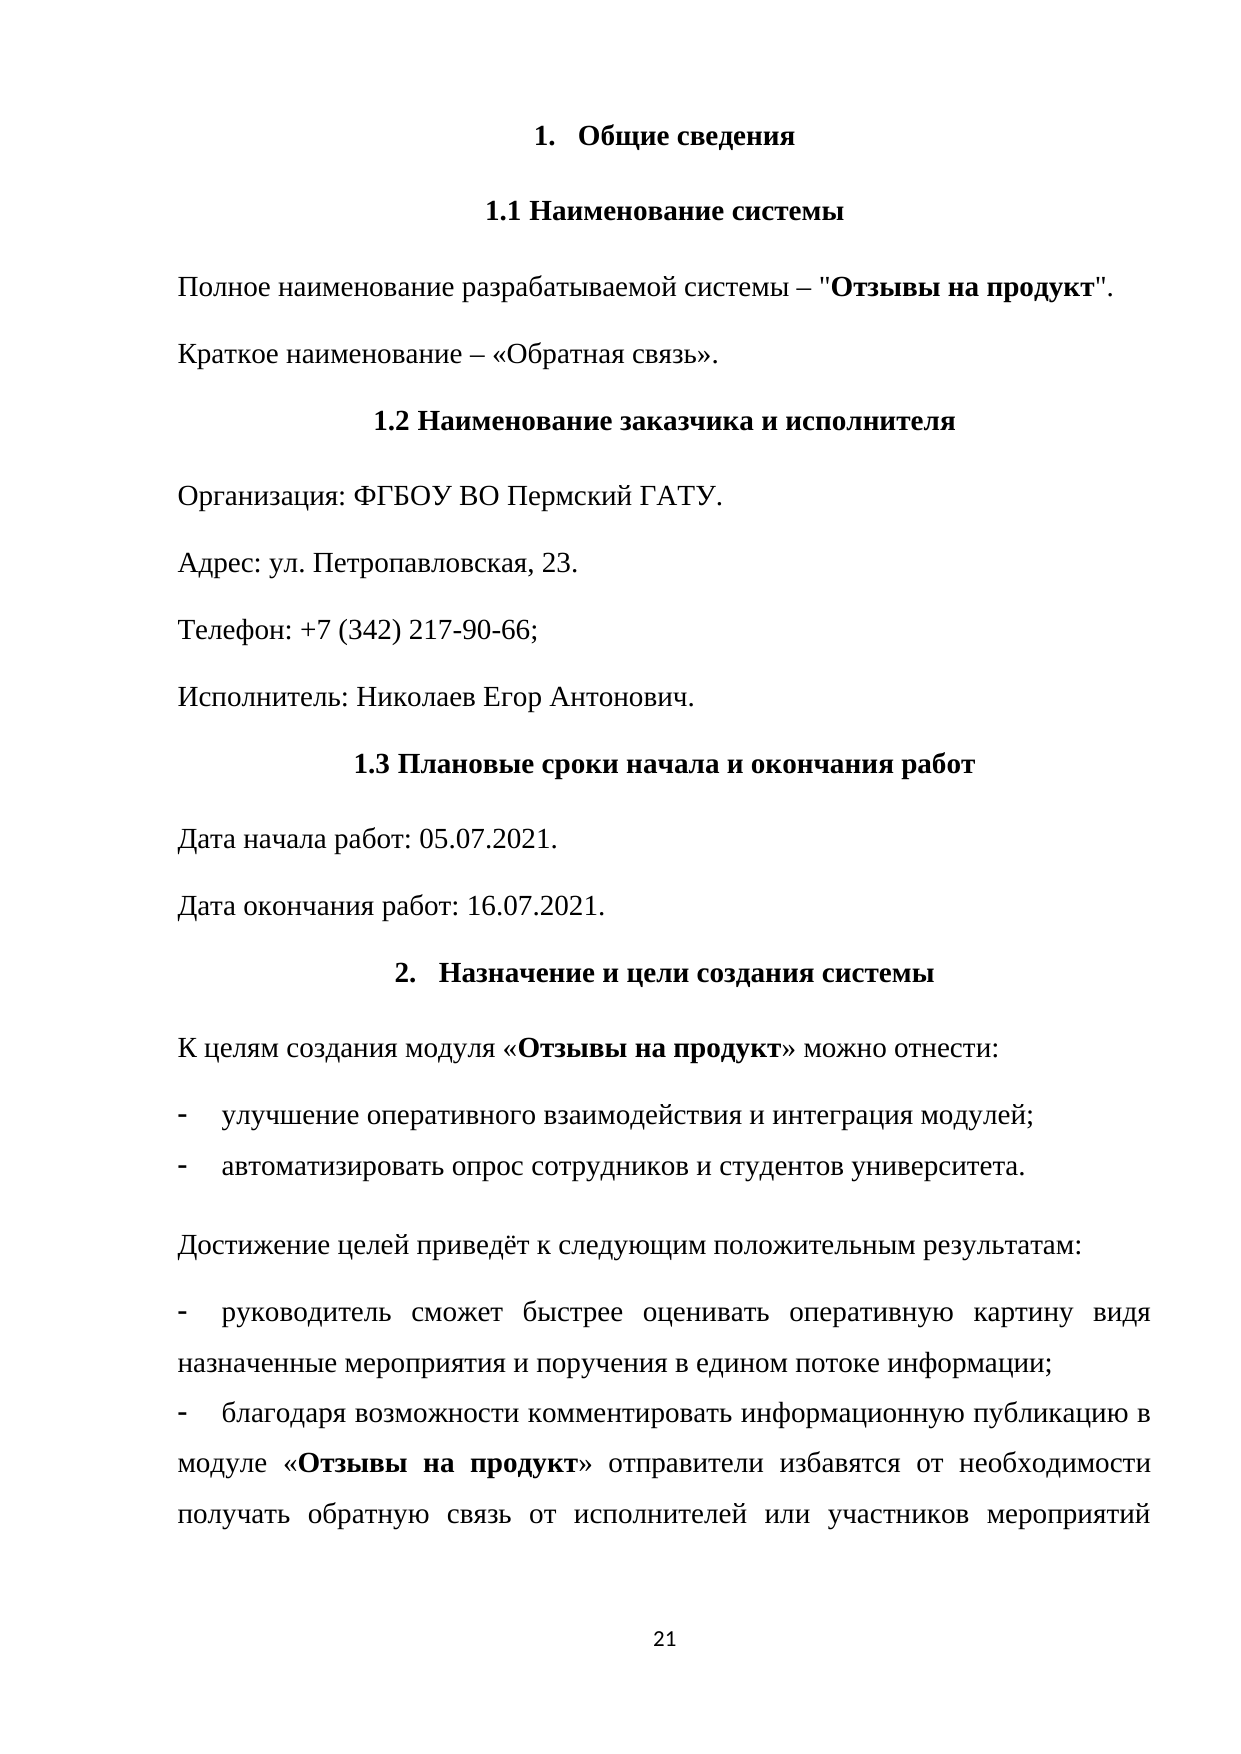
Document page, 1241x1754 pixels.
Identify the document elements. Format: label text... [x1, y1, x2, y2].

text Дата начала работ: 05.07.2021. [177, 821, 1152, 855]
text К целям создания модуля «Отзывы на продукт» можно отнести: [177, 1031, 1152, 1064]
text Исполнитель: Николаев Егор Антонович. [177, 679, 1152, 712]
text Организация: ФГБОУ ВО Пермский ГАТУ. [177, 478, 1152, 512]
text Телефон: +7 (342) 217-90-66; [177, 612, 1152, 646]
text Адрес: ул. Петропавловская, 23. [177, 545, 1152, 578]
text Назначение и цели создания системы [177, 955, 1152, 989]
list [177, 1395, 1152, 1529]
text Дата окончания работ: 16.07.2021. [177, 888, 1152, 922]
list улучшение оперативного взаимодействия и интеграция модулей; [177, 1097, 1152, 1131]
text Краткое наименование – «Обратная связь». [177, 336, 1152, 369]
text Плановые сроки начала и окончания работ [177, 746, 1152, 779]
text Общие сведения [177, 118, 1152, 152]
list руководитель сможет быстрее оценивать оперативную картину видя назначенные мероприятия и поручения в едином потоке информации; [177, 1294, 1152, 1378]
text Достижение целей приведёт к следующим положительным результатам: [177, 1227, 1152, 1261]
text Наименование системы [177, 193, 1152, 227]
text Наименование заказчика и исполнителя [177, 403, 1152, 436]
list автоматизировать опрос сотрудников и студентов университета. [177, 1148, 1152, 1182]
text Полное наименование разрабатываемой системы – "Отзывы на продукт". [177, 269, 1152, 302]
